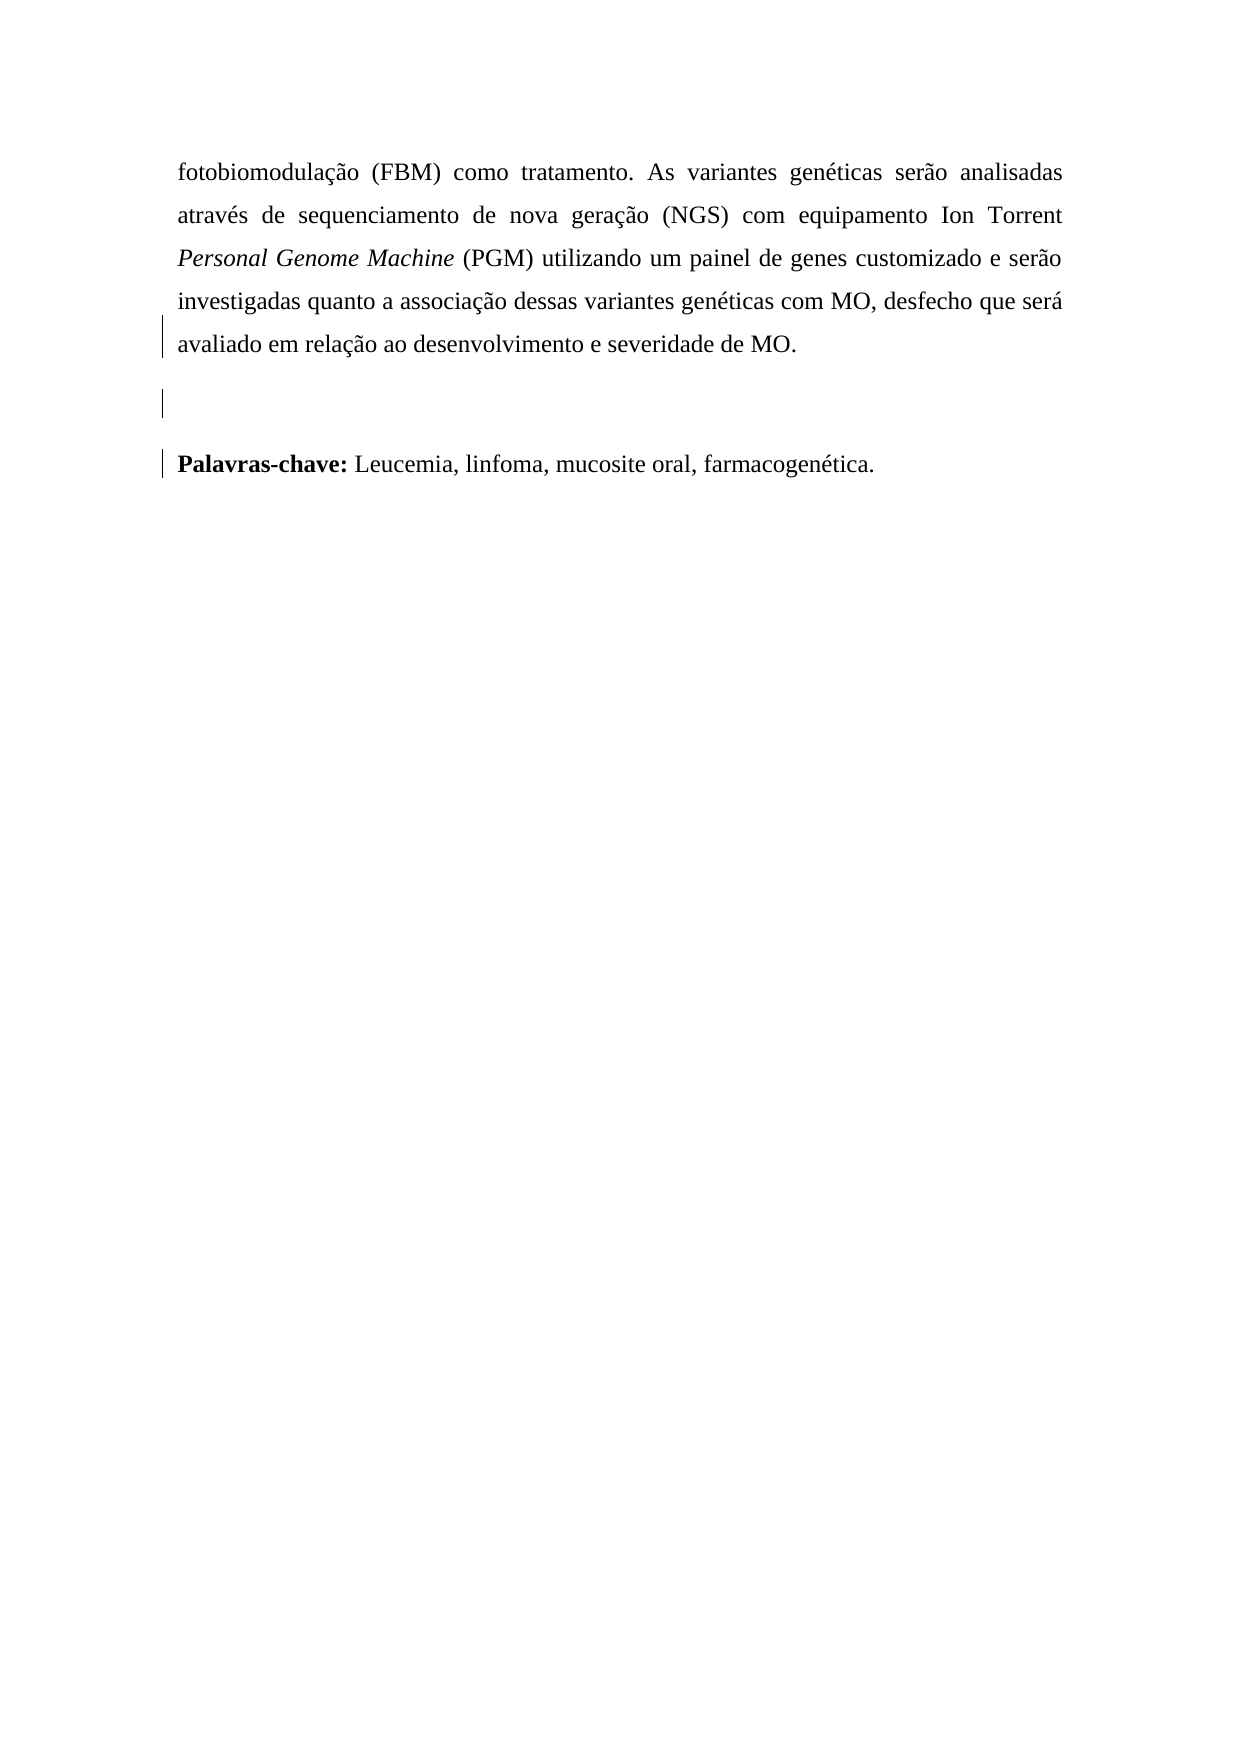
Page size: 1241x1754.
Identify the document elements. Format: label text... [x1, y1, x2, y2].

text Palavras-chave: Leucemia, linfoma, mucosite oral, farmacogenética. [177, 449, 1063, 478]
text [177, 157, 1063, 358]
